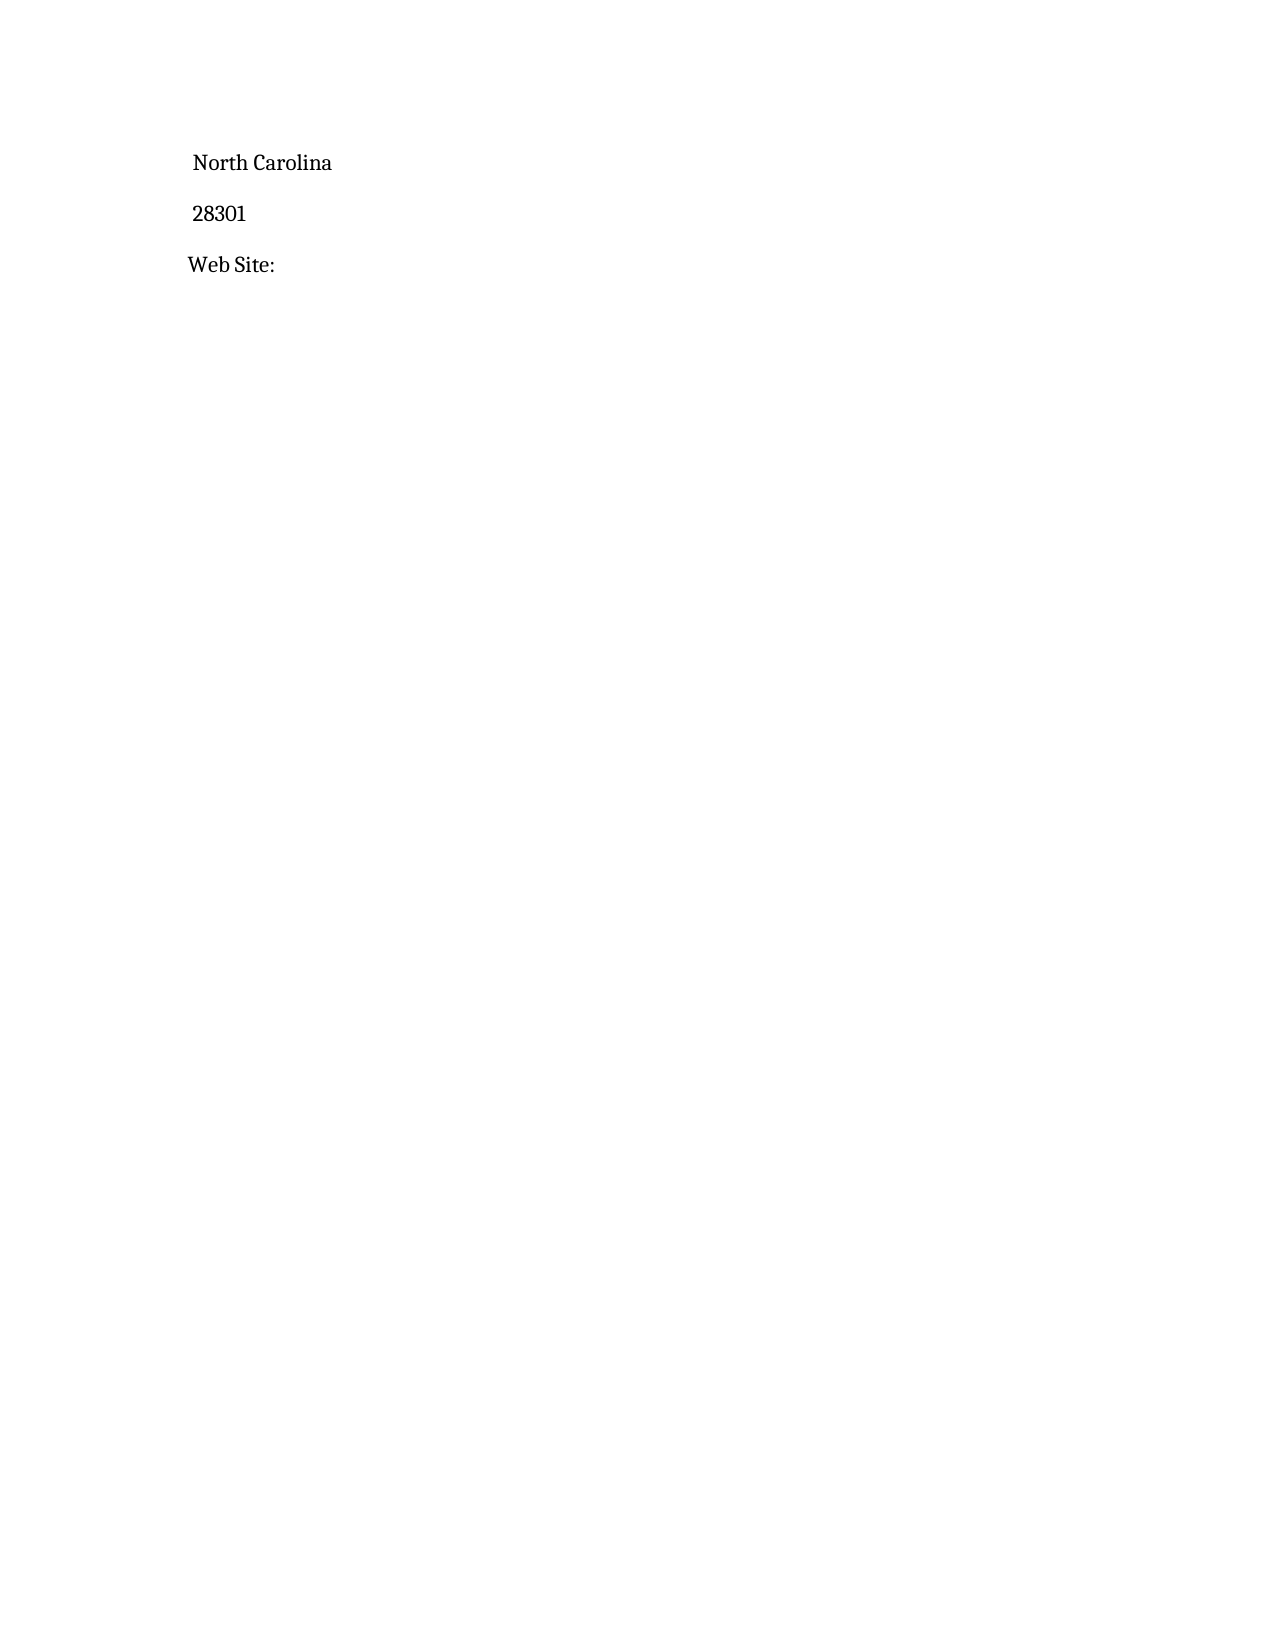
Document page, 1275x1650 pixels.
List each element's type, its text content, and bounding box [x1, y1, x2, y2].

text Web Site: [187, 252, 1087, 278]
text North Carolina [187, 150, 1087, 176]
text 28301 [187, 201, 1087, 227]
